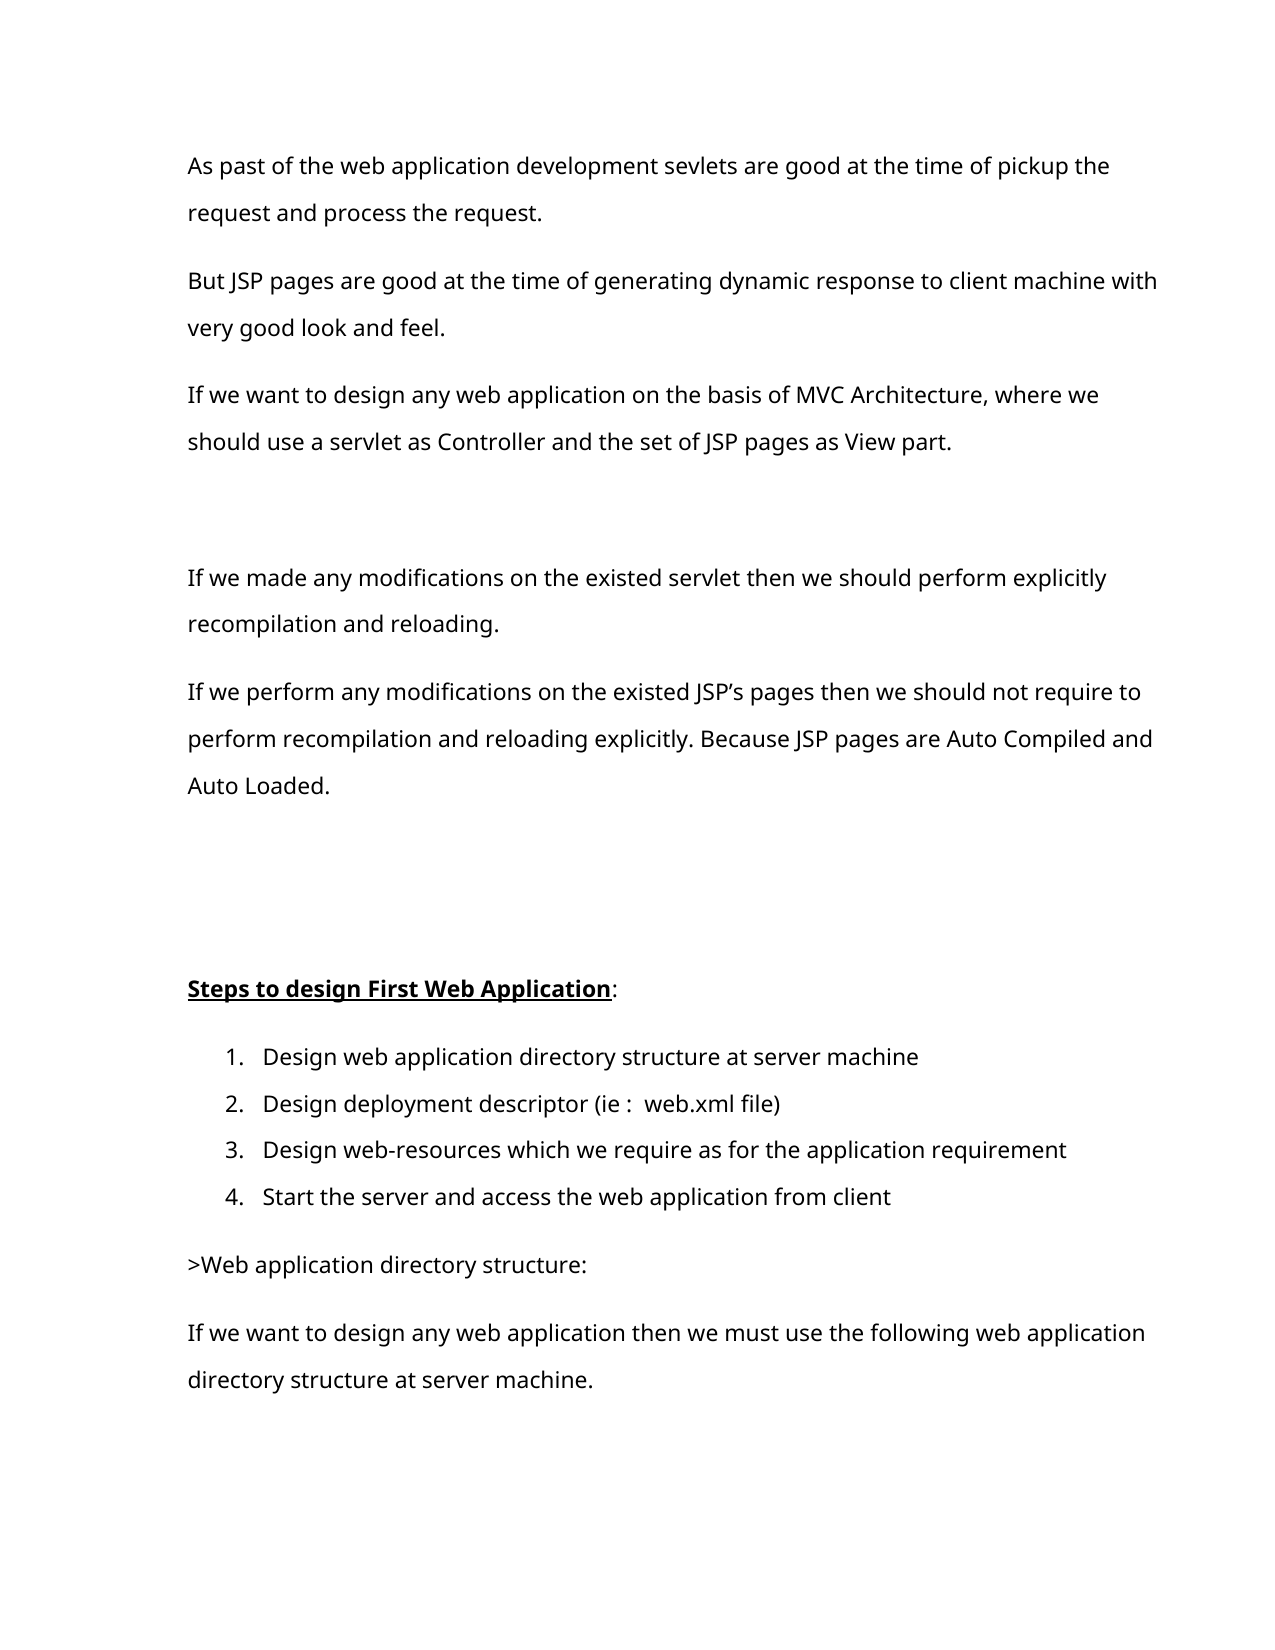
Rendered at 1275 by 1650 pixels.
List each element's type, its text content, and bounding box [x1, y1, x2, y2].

text If we perform any modifications on the existed JSP’s pages then we should not require to perform recompilation and reloading explicitly. Because JSP pages are Auto Compiled and Auto Loaded. [187, 676, 1172, 801]
text As past of the web application development sevlets are good at the time of pickup the request and process the request. [187, 150, 1172, 228]
text >Web application directory structure: [187, 1249, 1181, 1280]
list Start the server and access the web application from client [225, 1181, 1181, 1212]
list Design web-resources which we require as for the application requirement [225, 1134, 1181, 1166]
text But JSP pages are good at the time of generating dynamic response to client machine with very good look and feel. [187, 264, 1172, 343]
text If we want to design any web application on the basis of MVC Architecture, where we should use a servlet as Controller and the set of JSP pages as View part. [187, 379, 1172, 457]
text If we made any modifications on the existed servlet then we should perform explicitly recompilation and reloading. [187, 561, 1172, 639]
text If we want to design any web application then we must use the following web application directory structure at server machine. [187, 1317, 1181, 1442]
text Steps to design First Web Application: [187, 973, 1181, 1004]
list Design web application directory structure at server machine [225, 1041, 1181, 1072]
list Design deployment descriptor (ie : web.xml file) [225, 1087, 1181, 1119]
